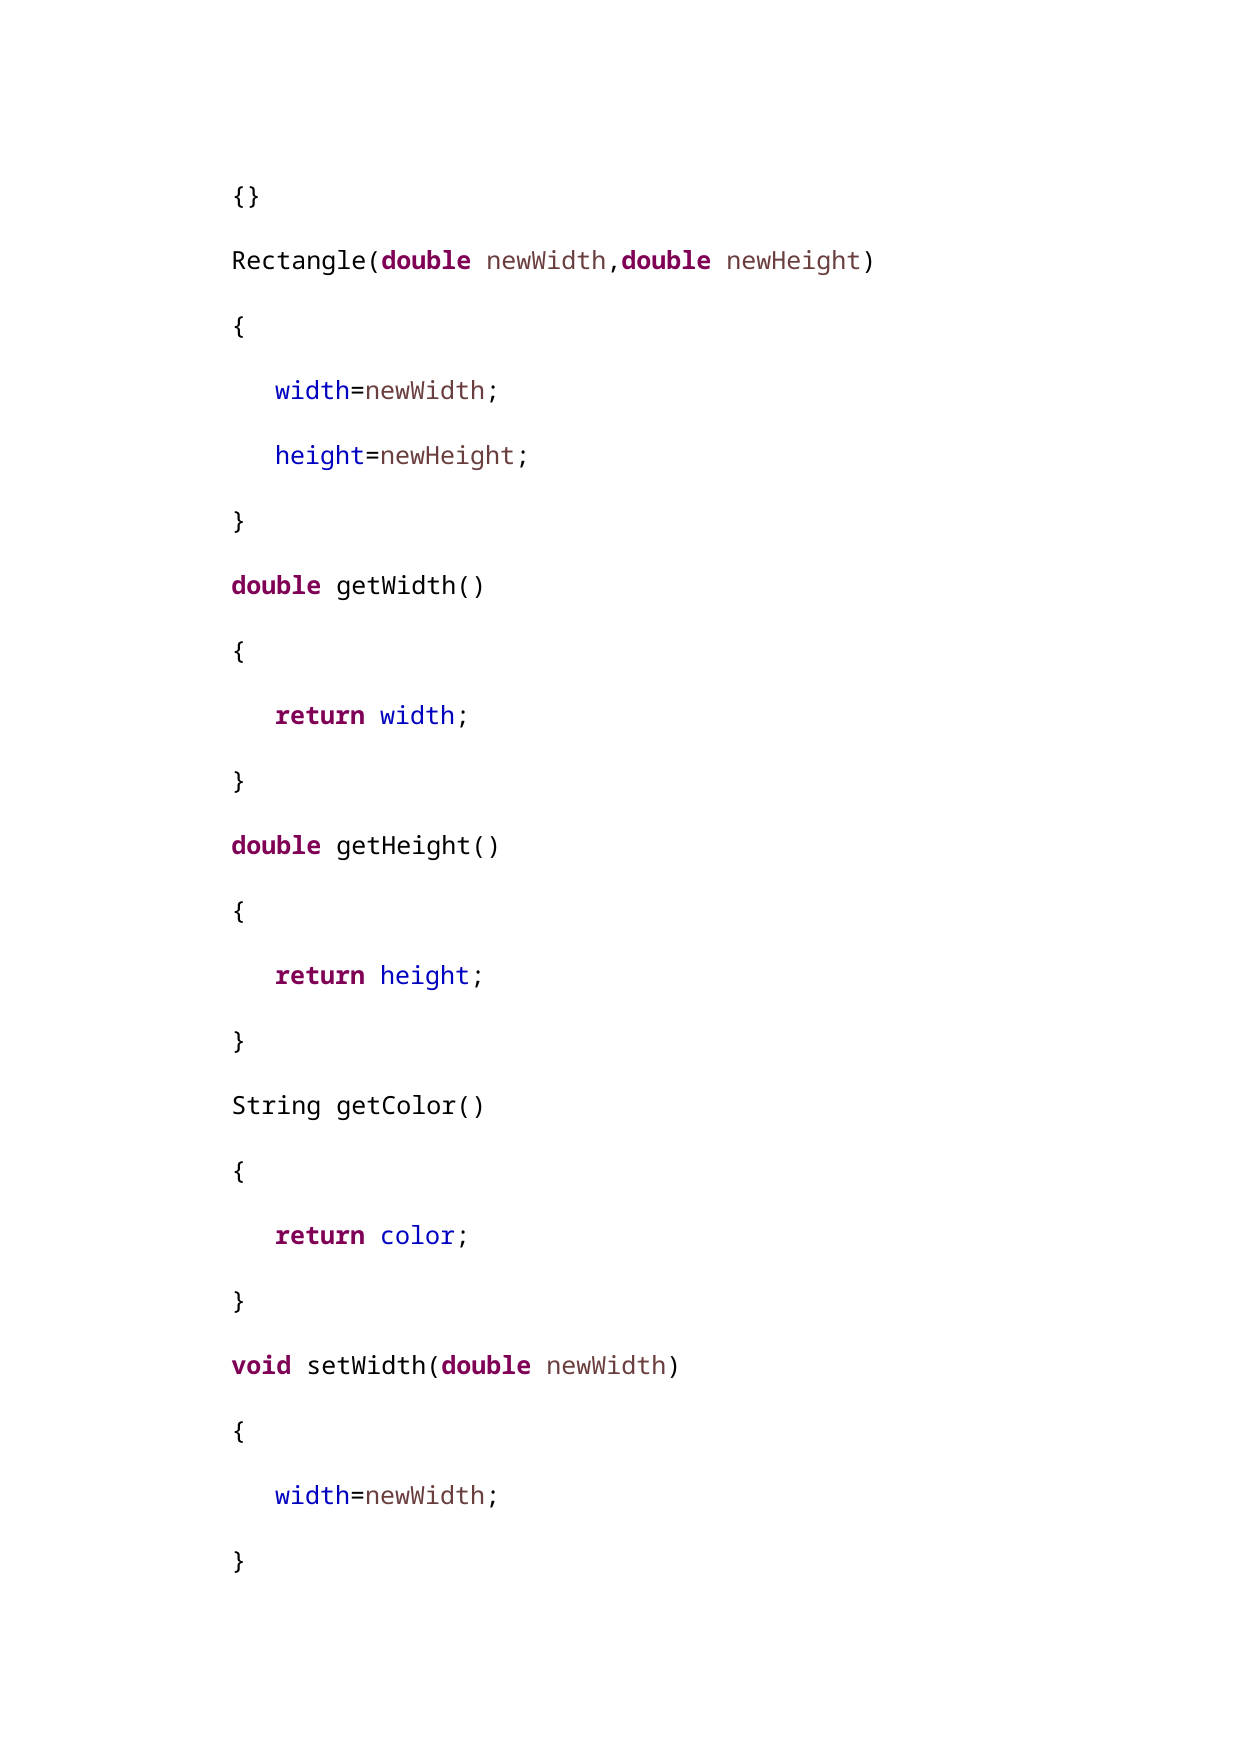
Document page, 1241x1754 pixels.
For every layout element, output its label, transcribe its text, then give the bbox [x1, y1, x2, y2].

text { [187, 877, 1053, 942]
text return height; [187, 942, 1053, 1007]
text void setWidth(double newWidth) [187, 1332, 1053, 1397]
text double getHeight() [187, 812, 1053, 877]
text } [187, 1267, 1053, 1332]
text { [187, 1397, 1053, 1462]
text return color; [187, 1202, 1053, 1267]
text } [187, 1007, 1053, 1072]
text return width; [187, 682, 1053, 747]
text { [187, 617, 1053, 682]
text width=newWidth; [187, 1462, 1053, 1527]
text height=newHeight; [187, 422, 1053, 487]
text Rectangle(double newWidth,double newHeight) [187, 227, 1053, 292]
text } [187, 487, 1053, 552]
text } [187, 747, 1053, 812]
text { [187, 292, 1053, 357]
text String getColor() [187, 1072, 1053, 1137]
text double getWidth() [187, 552, 1053, 617]
text {} [187, 162, 1053, 227]
text width=newWidth; [187, 357, 1053, 422]
text } [187, 1527, 1053, 1592]
text { [187, 1137, 1053, 1202]
